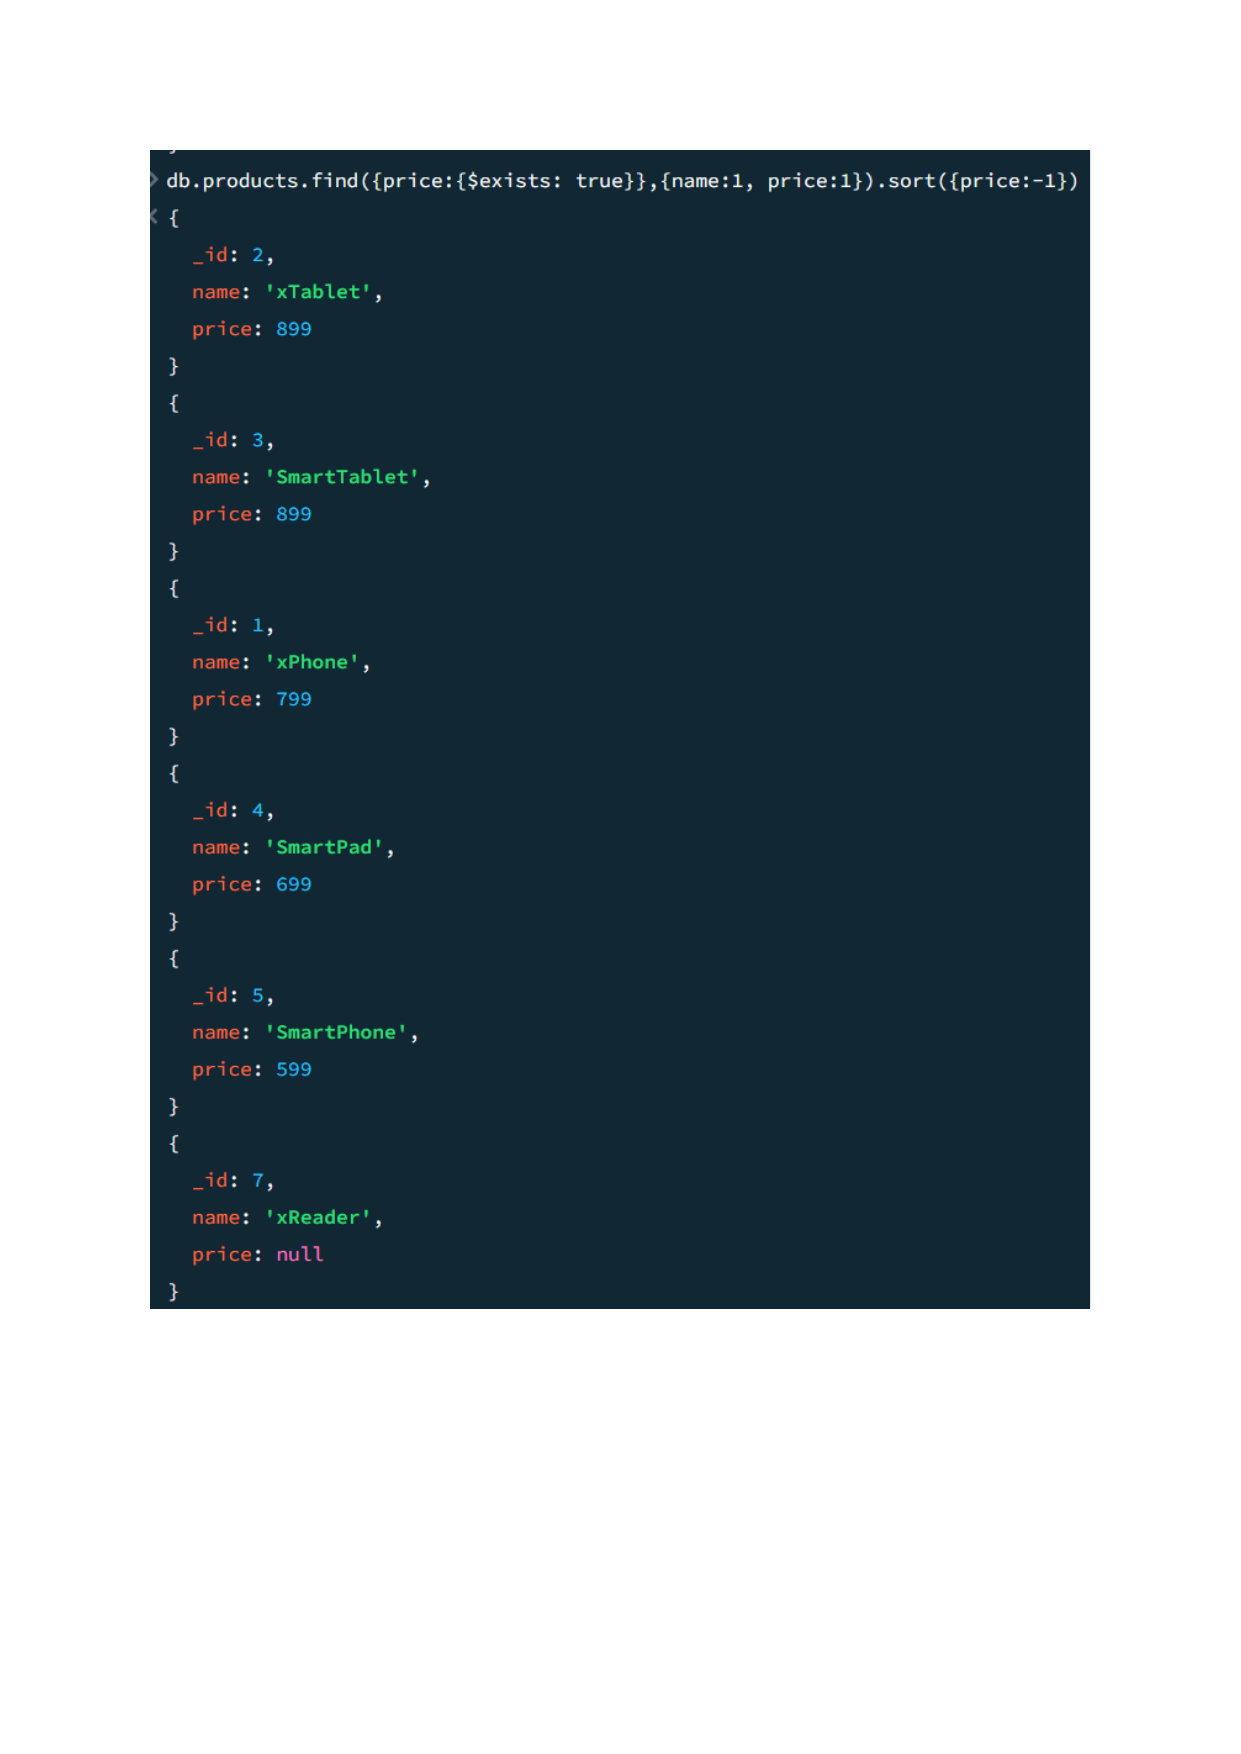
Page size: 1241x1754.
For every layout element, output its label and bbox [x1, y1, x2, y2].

picture [150, 150, 1091, 1309]
